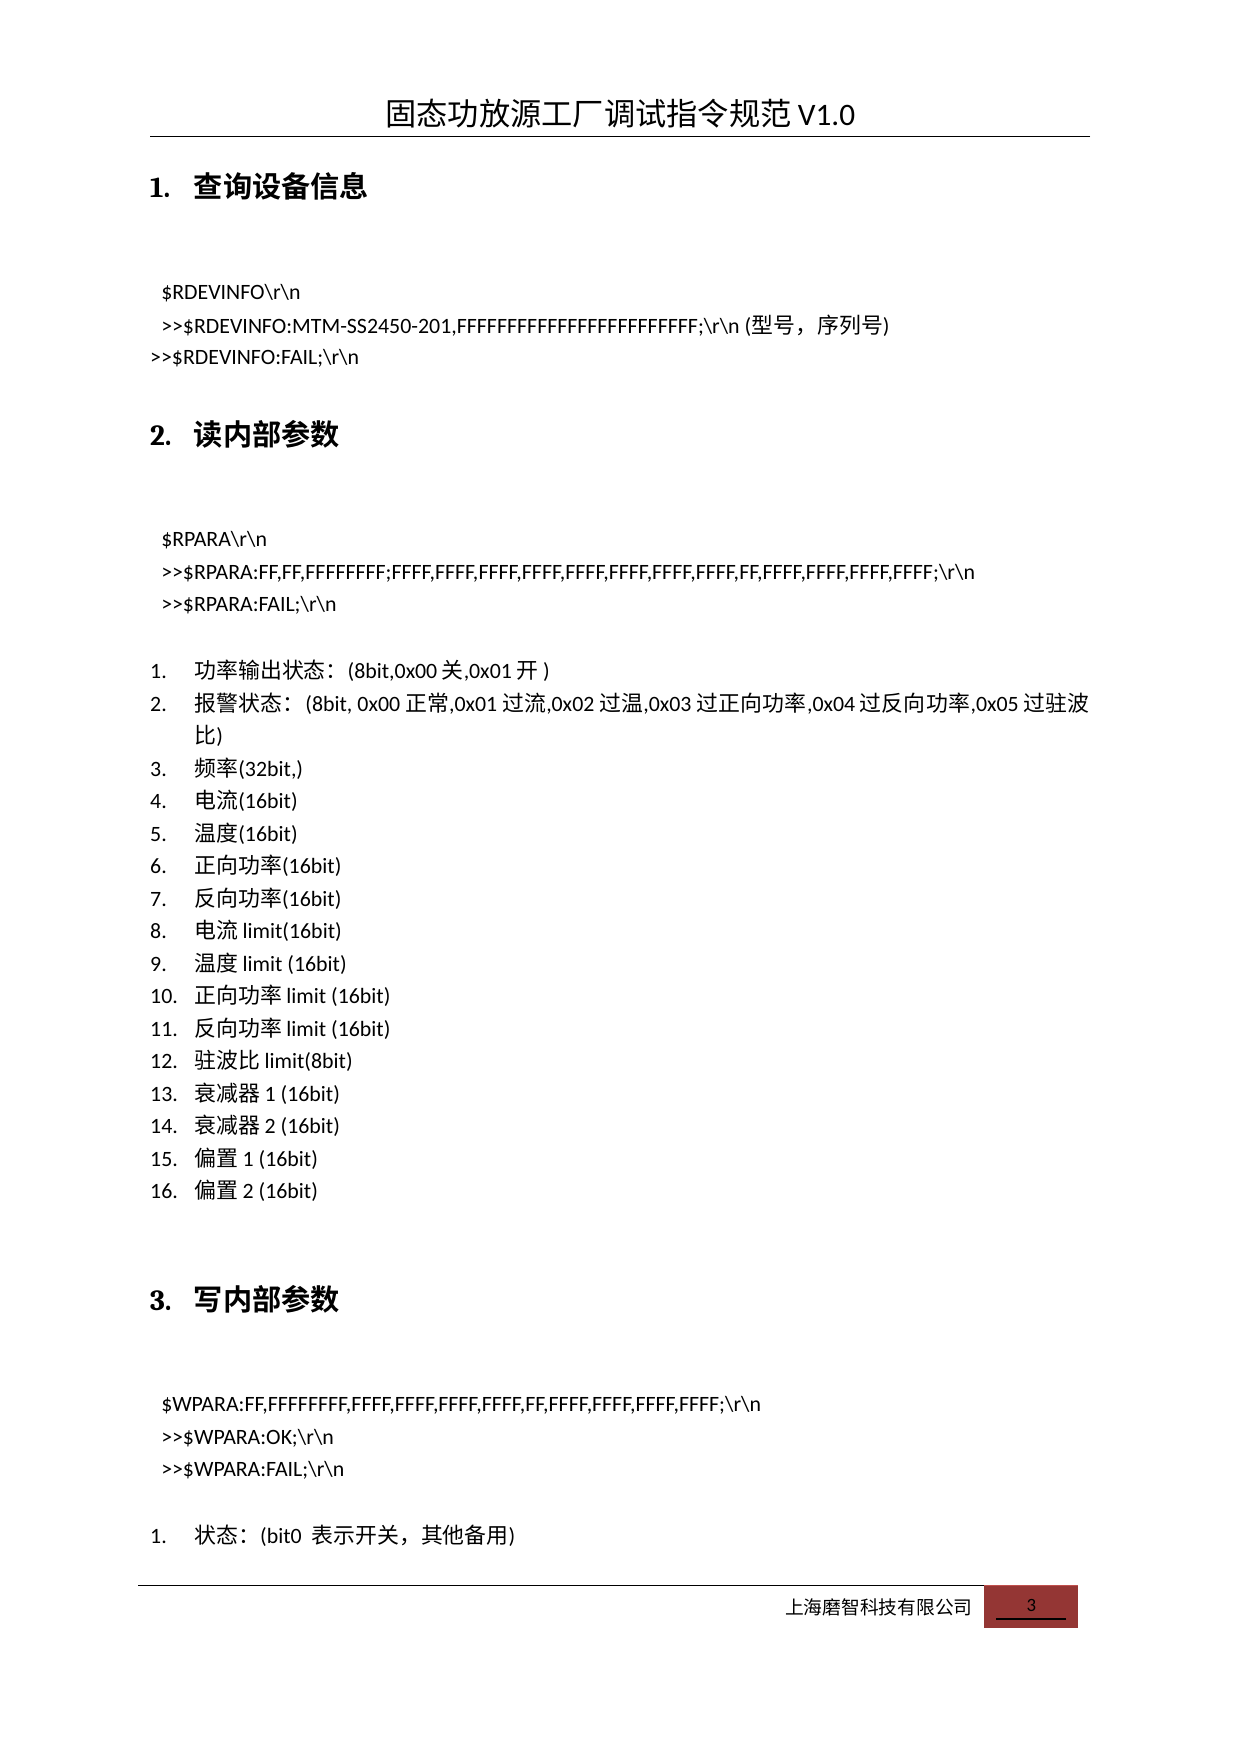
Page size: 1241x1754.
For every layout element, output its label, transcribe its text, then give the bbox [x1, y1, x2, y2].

list 偏置1 (16bit) [150, 1140, 1090, 1173]
text >>$WPARA:OK;\r\n [150, 1420, 1090, 1453]
list 报警状态：(8bit, 0x00正常,0x01过流,0x02过温,0x03过正向功率,0x04过反向功率,0x05过驻波比) [150, 685, 1090, 750]
list 电流(16bit) [150, 783, 1090, 815]
list 温度(16bit) [150, 815, 1090, 848]
list 反向功率limit (16bit) [150, 1010, 1090, 1043]
list 衰减器1 (16bit) [150, 1075, 1090, 1108]
list 功率输出状态：(8bit,0x00关,0x01开 ) [150, 653, 1090, 685]
list 衰减器2 (16bit) [150, 1108, 1090, 1140]
text >>$RDEVINFO:FAIL;\r\n [150, 340, 1090, 373]
text $RPARA\r\n [150, 523, 1090, 555]
text $WPARA:FF,FFFFFFFF,FFFF,FFFF,FFFF,FFFF,FF,FFFF,FFFF,FFFF,FFFF;\r\n [150, 1388, 1090, 1420]
list 反向功率(16bit) [150, 880, 1090, 913]
list 电流limit(16bit) [150, 913, 1090, 945]
list 频率(32bit,) [150, 750, 1090, 783]
list 正向功率(16bit) [150, 848, 1090, 880]
text >>$RPARA:FF,FF,FFFFFFFF;FFFF,FFFF,FFFF,FFFF,FFFF,FFFF,FFFF,FFFF,FF,FFFF,FFFF,FFFF,FFFF;\r\n [150, 555, 1090, 588]
subtitle 写内部参数 [150, 1265, 1090, 1330]
text $RDEVINFO\r\n [150, 275, 1090, 308]
text >>$RDEVINFO:MTM-SS2450-201,FFFFFFFFFFFFFFFFFFFFFFFF;\r\n (型号，序列号) [150, 308, 1090, 340]
list 驻波比limit(8bit) [150, 1043, 1090, 1075]
subtitle 查询设备信息 [150, 152, 1090, 217]
text >>$WPARA:FAIL;\r\n [150, 1453, 1090, 1485]
list 正向功率limit (16bit) [150, 978, 1090, 1010]
list 偏置2 (16bit) [150, 1173, 1090, 1205]
list 状态：(bit0 表示开关，其他备用) [150, 1518, 1090, 1550]
list 温度limit (16bit) [150, 945, 1090, 978]
text >>$RPARA:FAIL;\r\n [150, 588, 1090, 620]
subtitle 读内部参数 [150, 400, 1090, 465]
